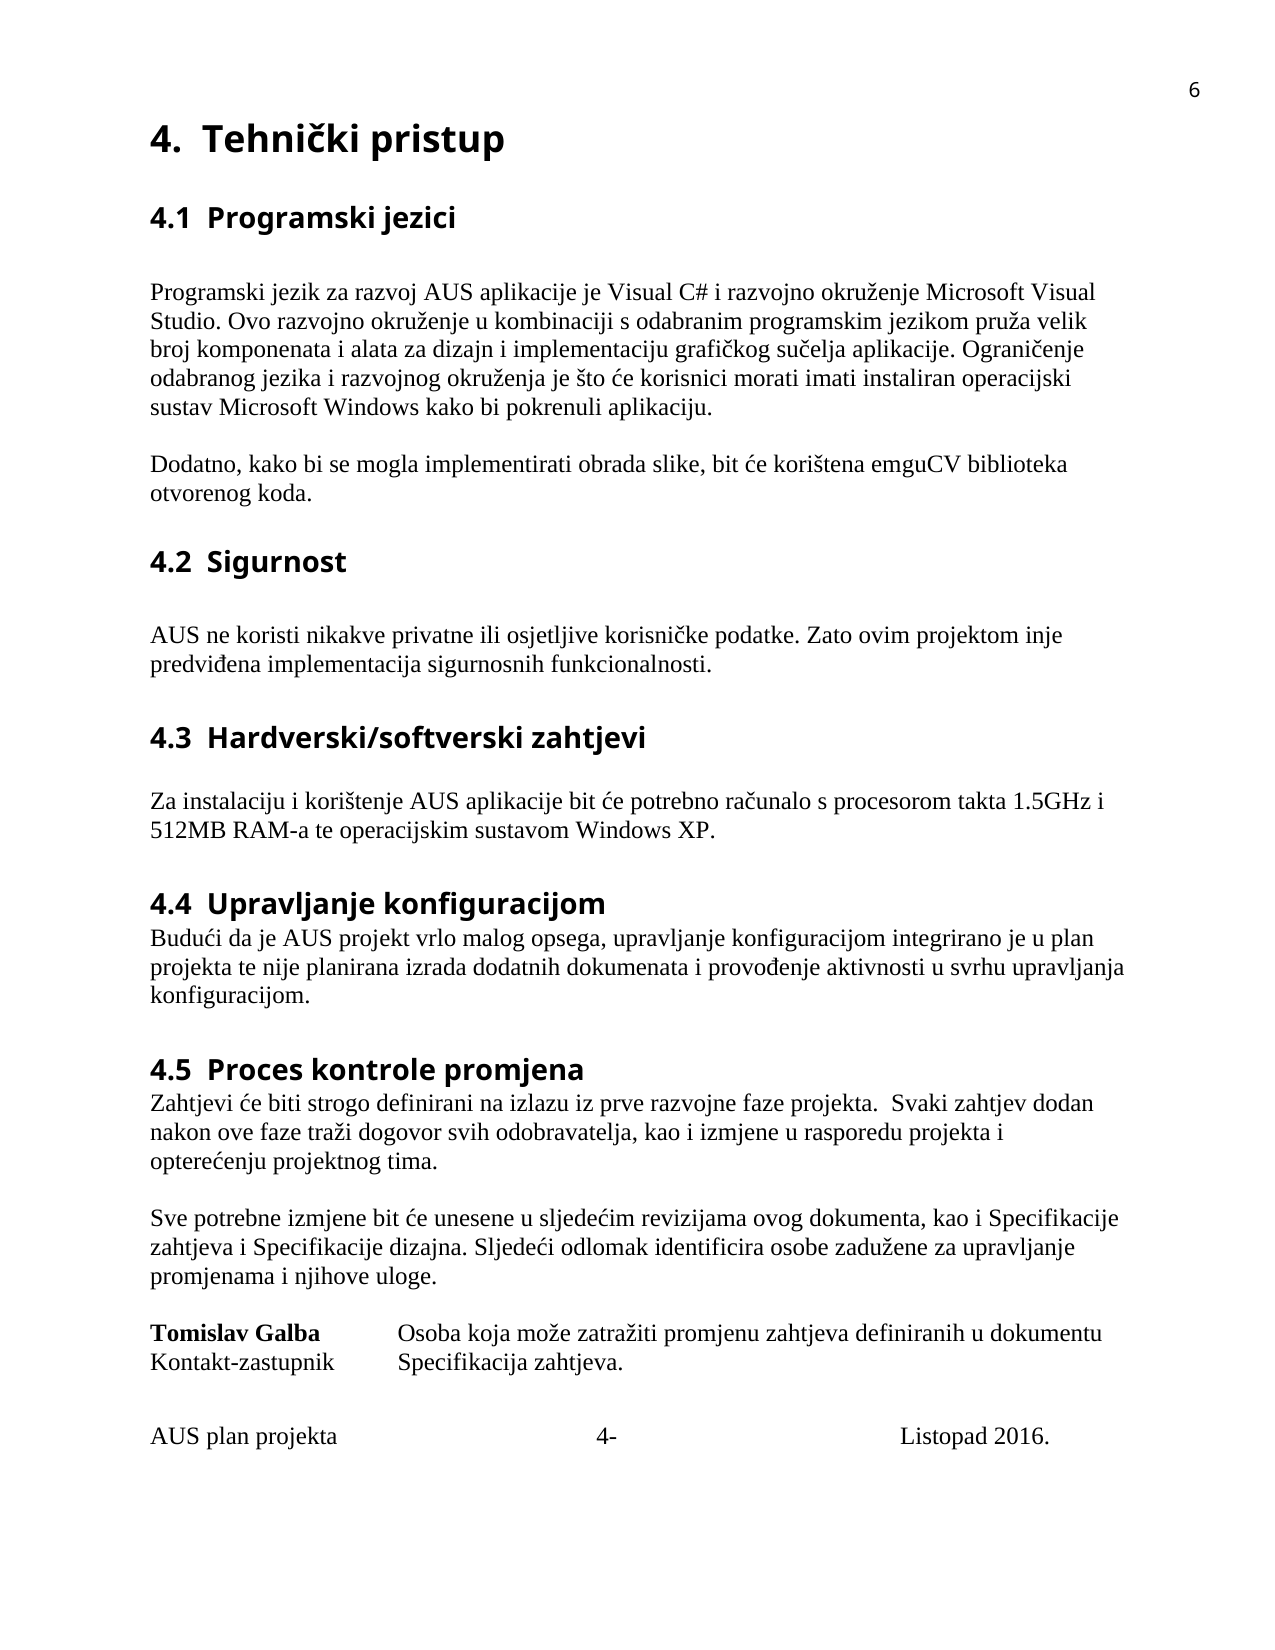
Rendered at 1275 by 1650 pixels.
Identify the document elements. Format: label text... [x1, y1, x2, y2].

text 4.5 Proces kontrole promjena [150, 1049, 1125, 1088]
text 4.3 Hardverski/softverski zahtjevi [150, 718, 1125, 757]
text 4.2 Sigurnost [150, 541, 1125, 581]
text 4.1 Programski jezici [150, 198, 1125, 237]
text Kontakt-zastupnik Specifikacija zahtjeva. [150, 1347, 1125, 1376]
text Sve potrebne izmjene bit će unesene u sljedećim revizijama ovog dokumenta, kao i Specifikacije zahtjeva i Specifikacije dizajna. Sljedeći odlomak identificira osobe zadužene za upravljanje promjenama i njihove uloge. [150, 1203, 1125, 1290]
text Programski jezik za razvoj AUS aplikacije je Visual C# i razvojno okruženje Microsoft Visual Studio. Ovo razvojno okruženje u kombinaciji s odabranim programskim jezikom pruža velik broj komponenata i alata za dizajn i implementaciju grafičkog sučelja aplikacije. Ograničenje odabranog jezika i razvojnog okruženja je što će korisnici morati imati instaliran operacijski sustav Microsoft Windows kako bi pokrenuli aplikaciju. [150, 277, 1125, 421]
text 4. Tehnički pristup [150, 112, 1125, 163]
text Budući da je AUS projekt vrlo malog opsega, upravljanje konfiguracijom integrirano je u plan projekta te nije planirana izrada dodatnih dokumenata i provođenje aktivnosti u svrhu upravljanja konfiguracijom. [150, 923, 1125, 1009]
text Dodatno, kako bi se mogla implementirati obrada slike, bit će korištena emguCV biblioteka otvorenog koda. [150, 449, 1125, 507]
text Tomislav Galba Osoba koja može zatražiti promjenu zahtjeva definiranih u dokumentu [150, 1318, 1125, 1347]
text AUS ne koristi nikakve privatne ili osjetljive korisničke podatke. Zato ovim projektom inje predviđena implementacija sigurnosnih funkcionalnosti. [150, 620, 1125, 678]
text Zahtjevi će biti strogo definirani na izlazu iz prve razvojne faze projekta. Svaki zahtjev dodan nakon ove faze traži dogovor svih odobravatelja, kao i izmjene u rasporedu projekta i opterećenju projektnog tima. [150, 1088, 1125, 1175]
text Za instalaciju i korištenje AUS aplikacije bit će potrebno računalo s procesorom takta 1.5GHz i 512MB RAM-a te operacijskim sustavom Windows XP. [150, 786, 1125, 843]
text 4.4 Upravljanje konfiguracijom [150, 883, 1125, 923]
